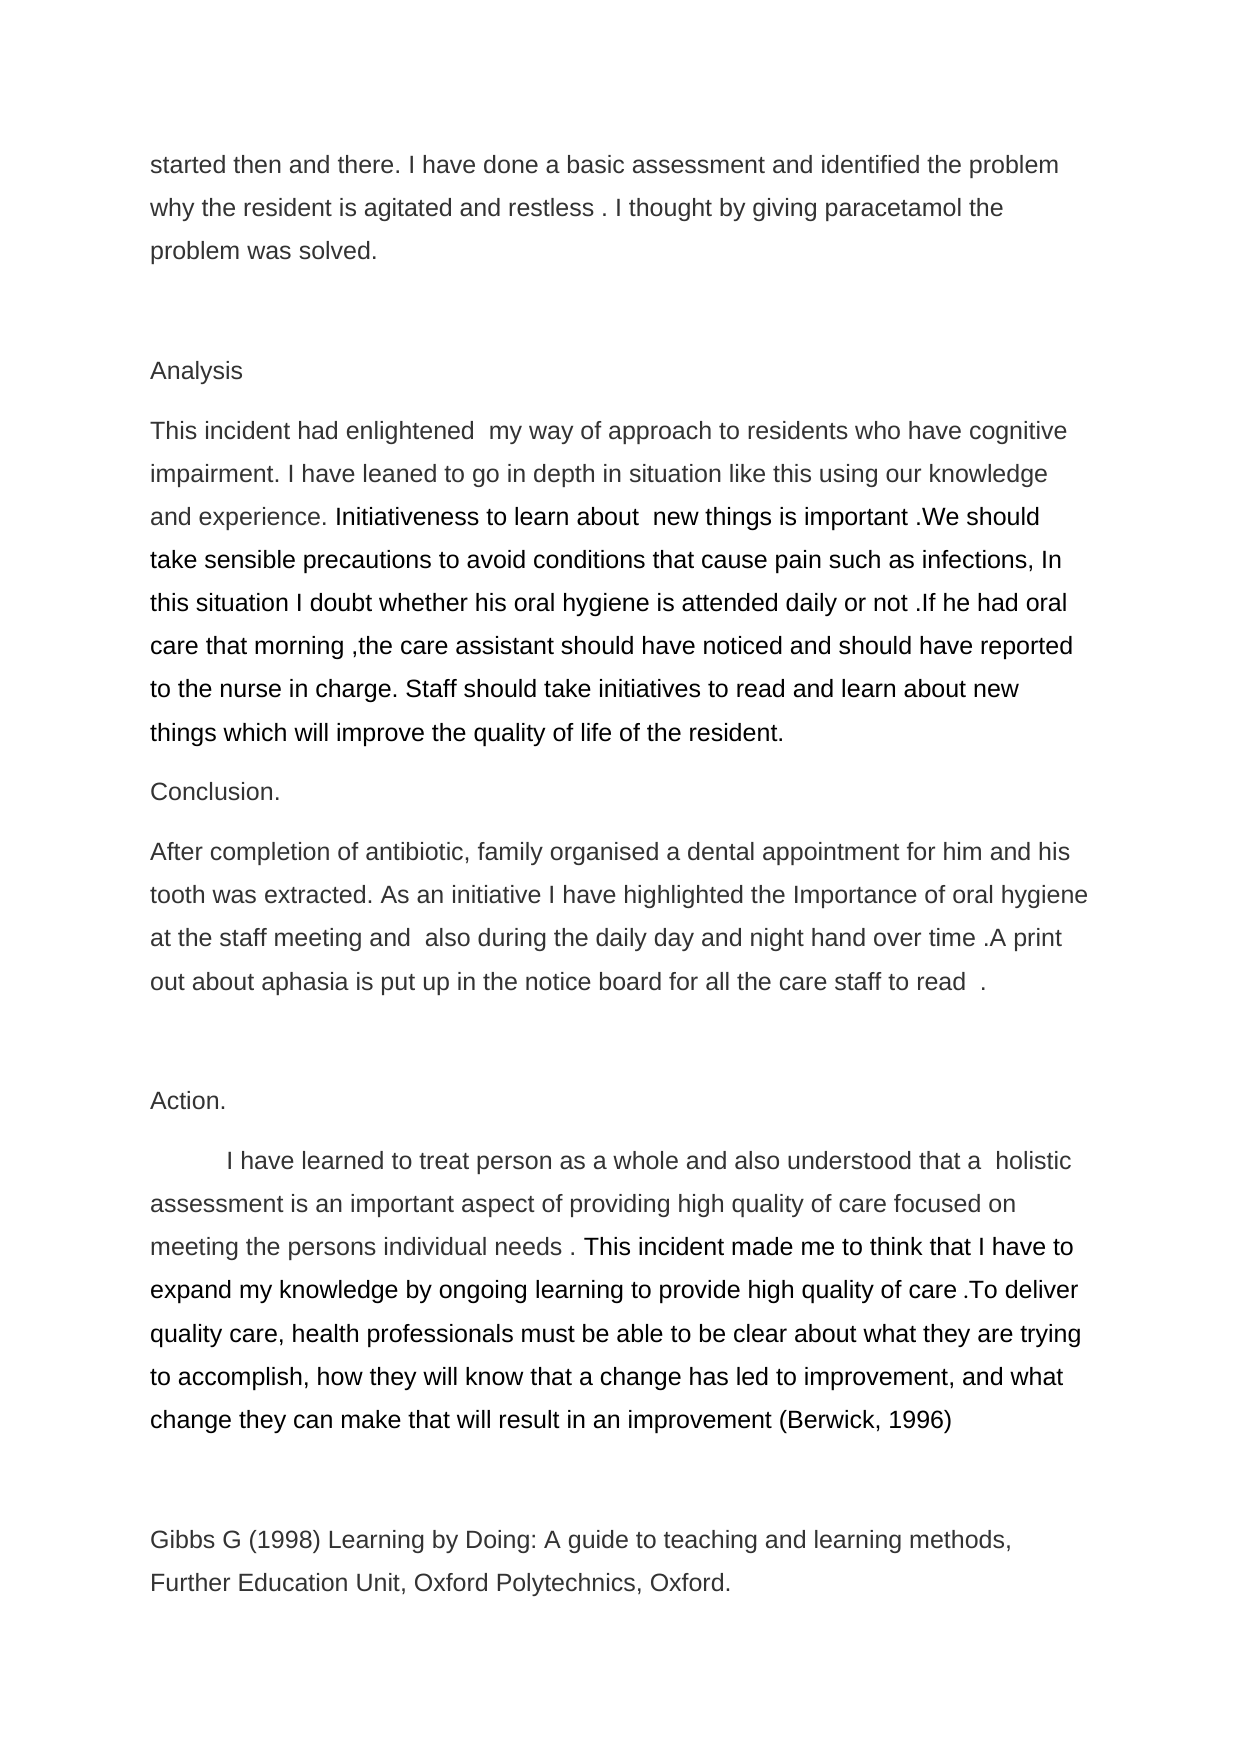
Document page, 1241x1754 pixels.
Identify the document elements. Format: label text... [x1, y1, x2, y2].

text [150, 150, 1090, 265]
text After completion of antibiotic, family organised a dental appointment for him and his tooth was extracted. As an initiative I have highlighted the Importance of oral hygiene at the staff meeting and also during the daily day and night hand over time .A print out about aphasia is put up in the notice board for all the care staff to read . [150, 837, 1090, 995]
text Action. [150, 1086, 1090, 1115]
text Analysis [150, 356, 1090, 384]
text This incident had enlightened my way of approach to residents who have cognitive impairment. I have leaned to go in depth in situation like this using our knowledge and experience. Initiativeness to learn about new things is important .We should take sensible precautions to avoid conditions that cause pain such as infections, In this situation I doubt whether his oral hygiene is attended daily or not .If he had oral care that morning ,the care assistant should have noticed and should have reported to the nurse in charge. Staff should take initiatives to read and learn about new things which will improve the quality of life of the resident. [150, 416, 1090, 746]
text Conclusion. [150, 777, 1090, 806]
text Gibbs G (1998) Learning by Doing: A guide to teaching and learning methods, Further Education Unit, Oxford Polytechnics, Oxford. [150, 1524, 1090, 1596]
text I have learned to treat person as a whole and also understood that a holistic assessment is an important aspect of providing high quality of care focused on meeting the persons individual needs . This incident made me to think that I have to expand my knowledge by ongoing learning to provide high quality of care .To deliver quality care, health professionals must be able to be clear about what they are trying to accomplish, how they will know that a change has led to improvement, and what change they can make that will result in an improvement (Berwick, 1996) [150, 1146, 1090, 1434]
